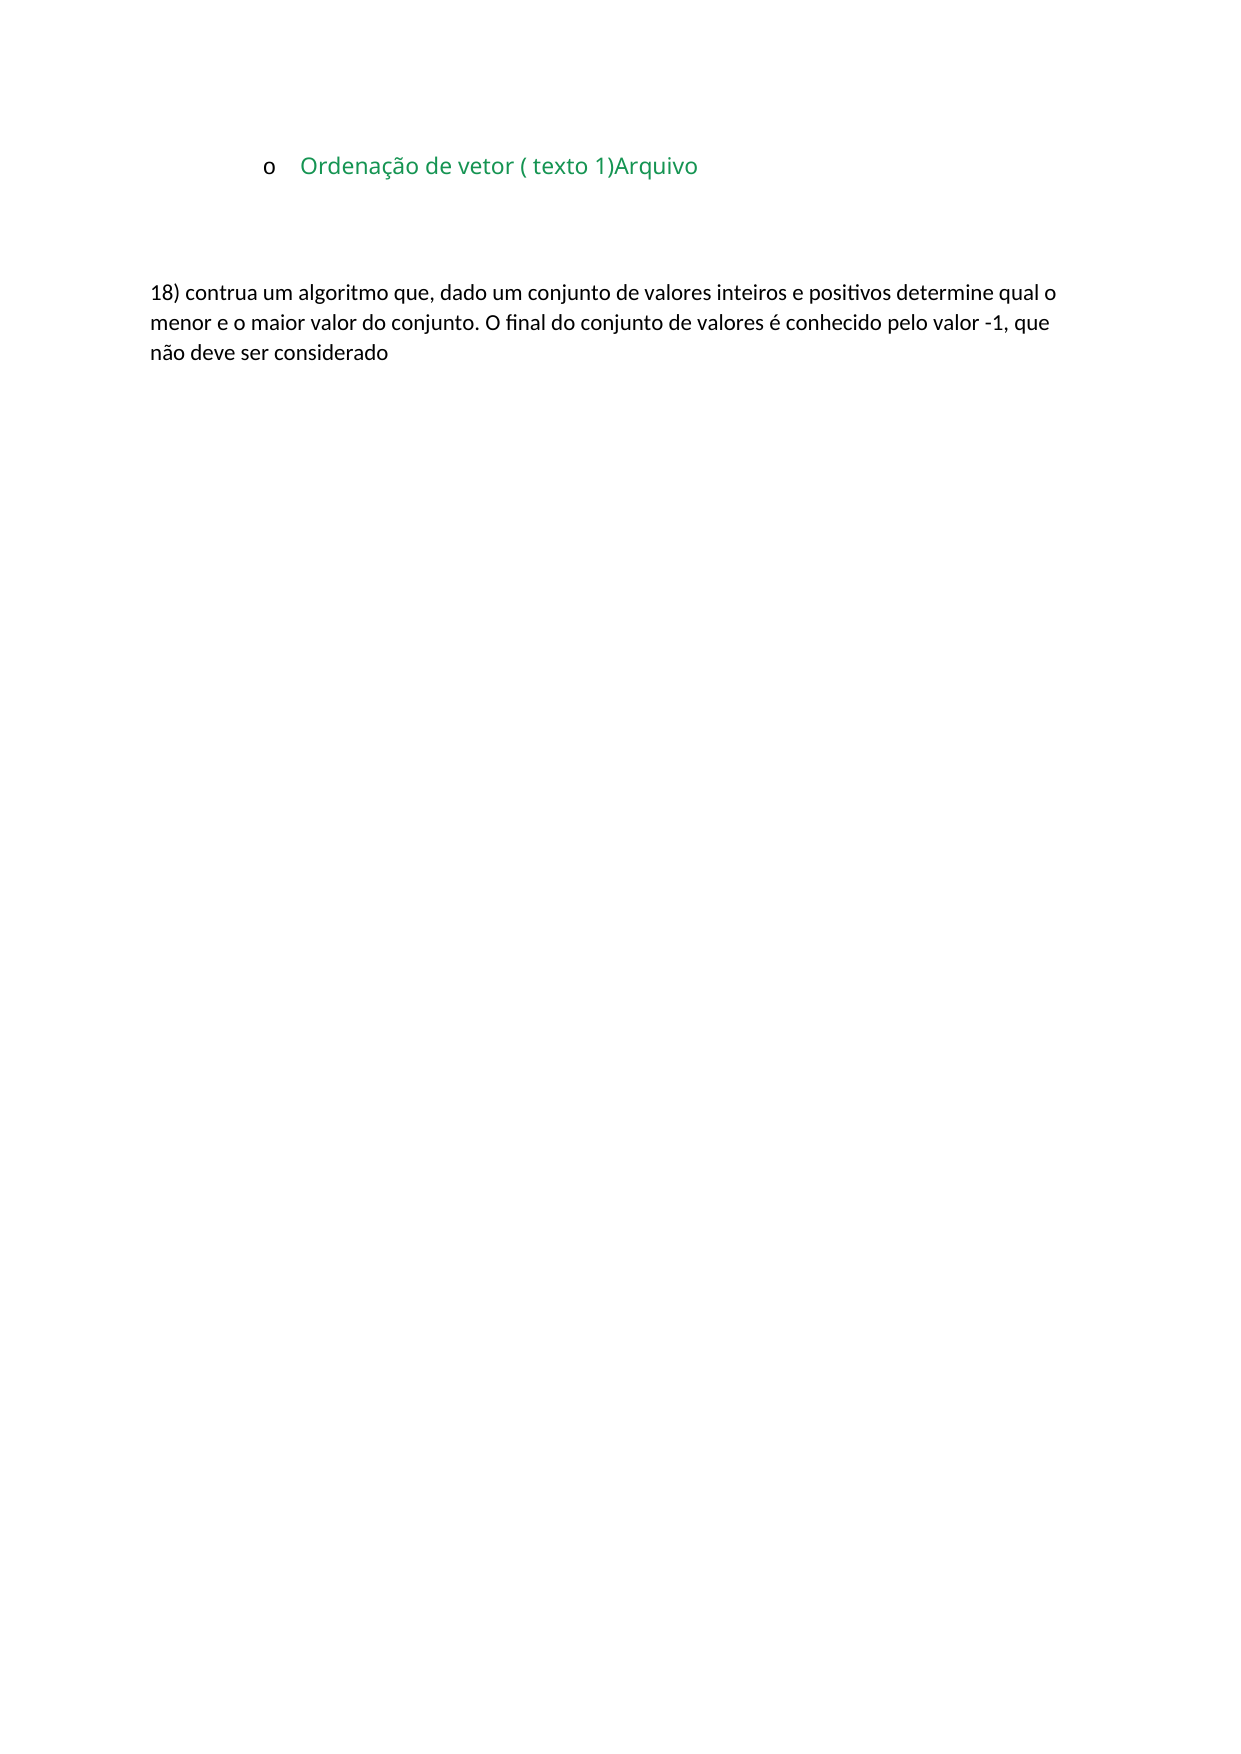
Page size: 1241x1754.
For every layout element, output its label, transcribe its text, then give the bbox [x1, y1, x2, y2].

text 18) contrua um algoritmo que, dado um conjunto de valores inteiros e positivos determine qual o menor e o maior valor do conjunto. O final do conjunto de valores é conhecido pelo valor -1, que não deve ser considerado [150, 278, 1090, 366]
list Ordenação de vetor ( texto 1)Arquivo [262, 150, 1090, 181]
